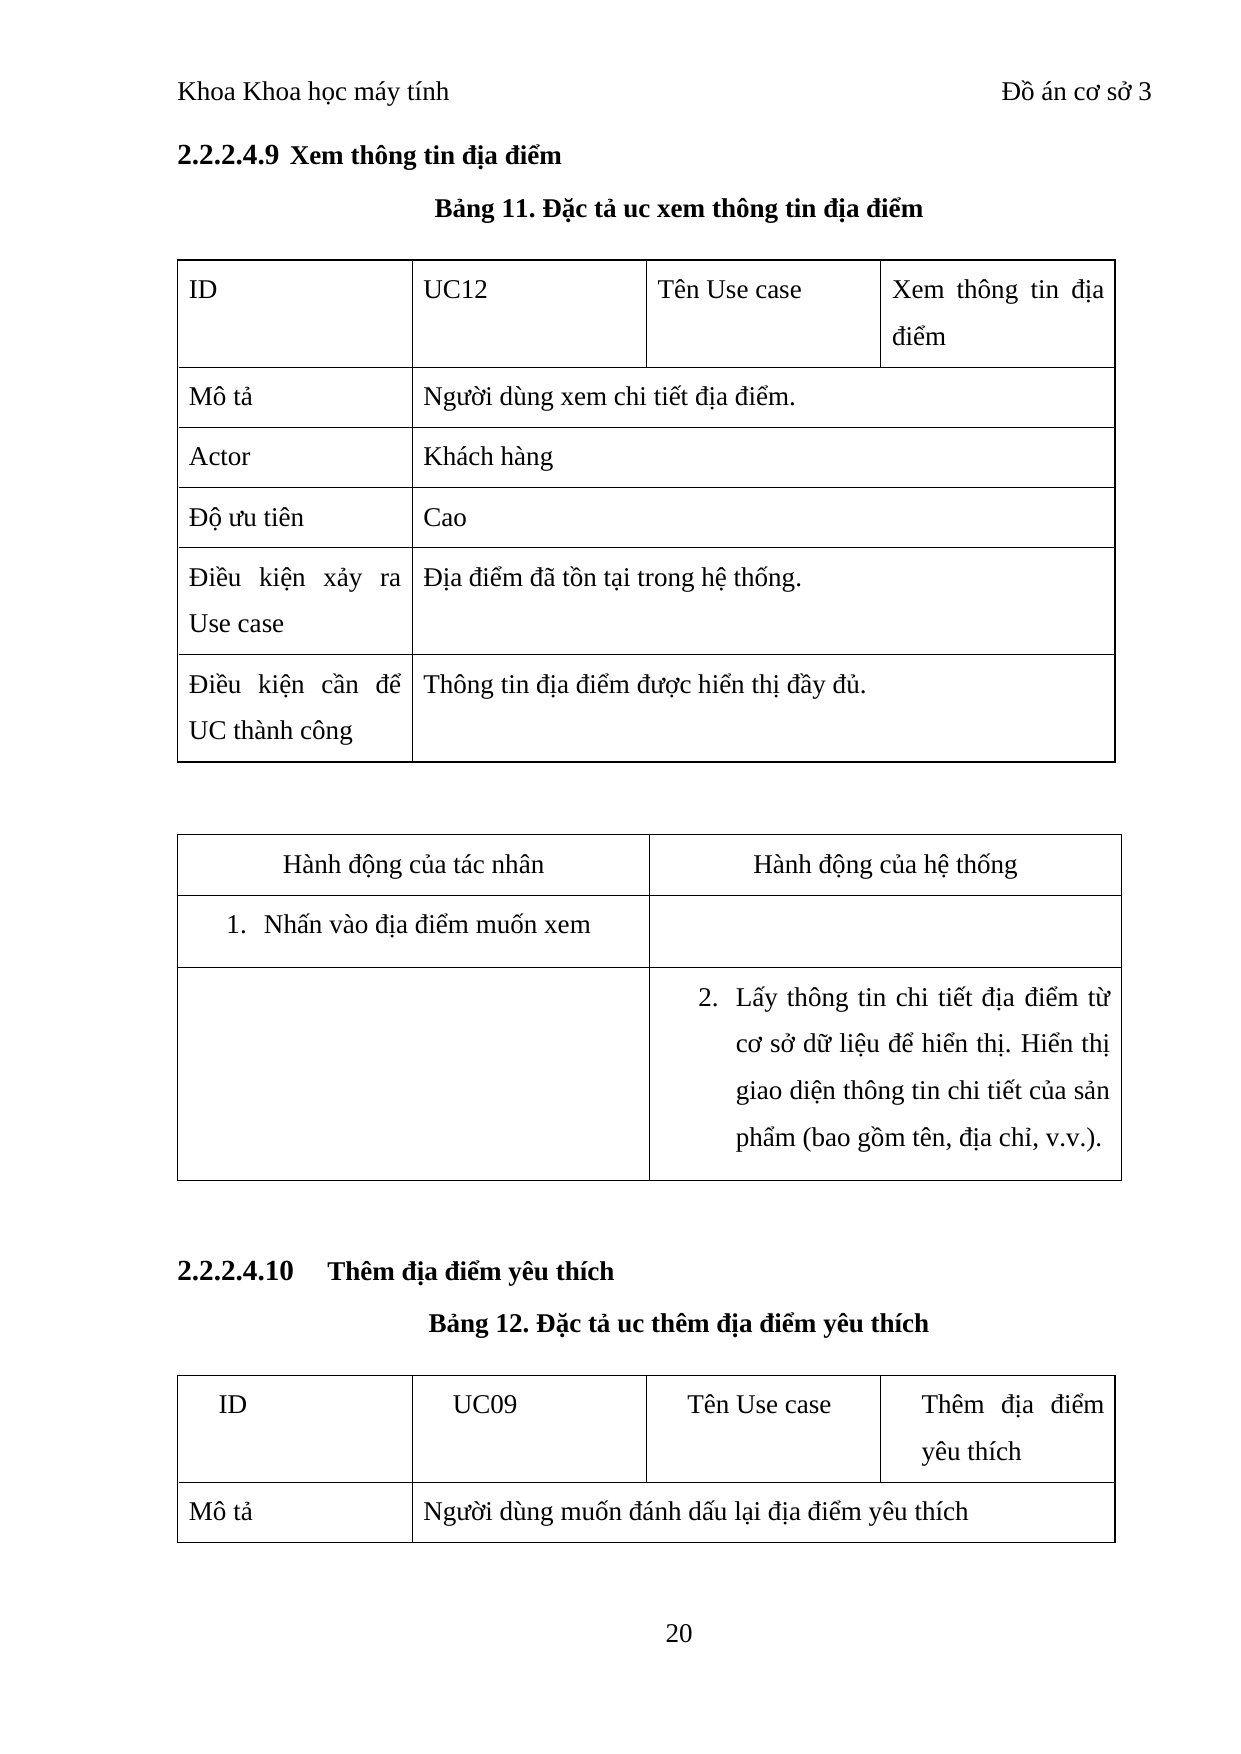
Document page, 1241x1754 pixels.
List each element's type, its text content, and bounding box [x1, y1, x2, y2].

subtitle Thêm địa điểm yêu thích [177, 1253, 1122, 1286]
table_cell Người dùng muốn đánh dấu lại địa điểm yêu thích [413, 1483, 1114, 1542]
table_header UC09 [413, 1376, 646, 1482]
table_cell Actor [178, 428, 412, 487]
table_cell Người dùng xem chi tiết địa điểm. [413, 368, 1114, 427]
table_header ID [178, 261, 412, 367]
text Bảng 11. Đặc tả uc xem thông tin địa điểm [177, 192, 1122, 223]
table_cell Độ ưu tiên [178, 488, 412, 547]
table_cell Thông tin địa điểm được hiển thị đầy đủ. [413, 655, 1114, 761]
table_header Xem thông tin địa điểm [881, 261, 1114, 367]
table_header ID [178, 1376, 412, 1482]
table_header Hành động của hệ thống [650, 835, 1121, 894]
table_header Tên Use case [647, 261, 880, 367]
table_header Hành động của tác nhân [178, 835, 649, 894]
table_cell Điều kiện cần để UC thành công [178, 655, 412, 761]
table_cell Mô tả [178, 368, 412, 427]
text Bảng 12. Đặc tả uc thêm địa điểm yêu thích [177, 1307, 1122, 1338]
subtitle Xem thông tin địa điểm [177, 137, 1122, 171]
table_header UC12 [413, 261, 646, 367]
table_cell Nhấn vào địa điểm muốn xem [178, 896, 649, 967]
table_header Thêm địa điểm yêu thích [881, 1376, 1114, 1482]
table_cell Cao [413, 488, 1114, 547]
table_cell [178, 968, 649, 1180]
table_header Tên Use case [647, 1376, 880, 1482]
table_cell Điều kiện xảy ra Use case [178, 548, 412, 654]
table_cell Khách hàng [413, 428, 1114, 487]
table_cell [650, 896, 1121, 967]
table_cell Lấy thông tin chi tiết địa điểm từ cơ sở dữ liệu để hiển thị. Hiển thị giao diện thông tin chi tiết của sản phẩm (bao gồm tên, địa chỉ, v.v.). [650, 968, 1121, 1180]
table_cell Địa điểm đã tồn tại trong hệ thống. [413, 548, 1114, 654]
table_cell Mô tả [178, 1483, 412, 1542]
